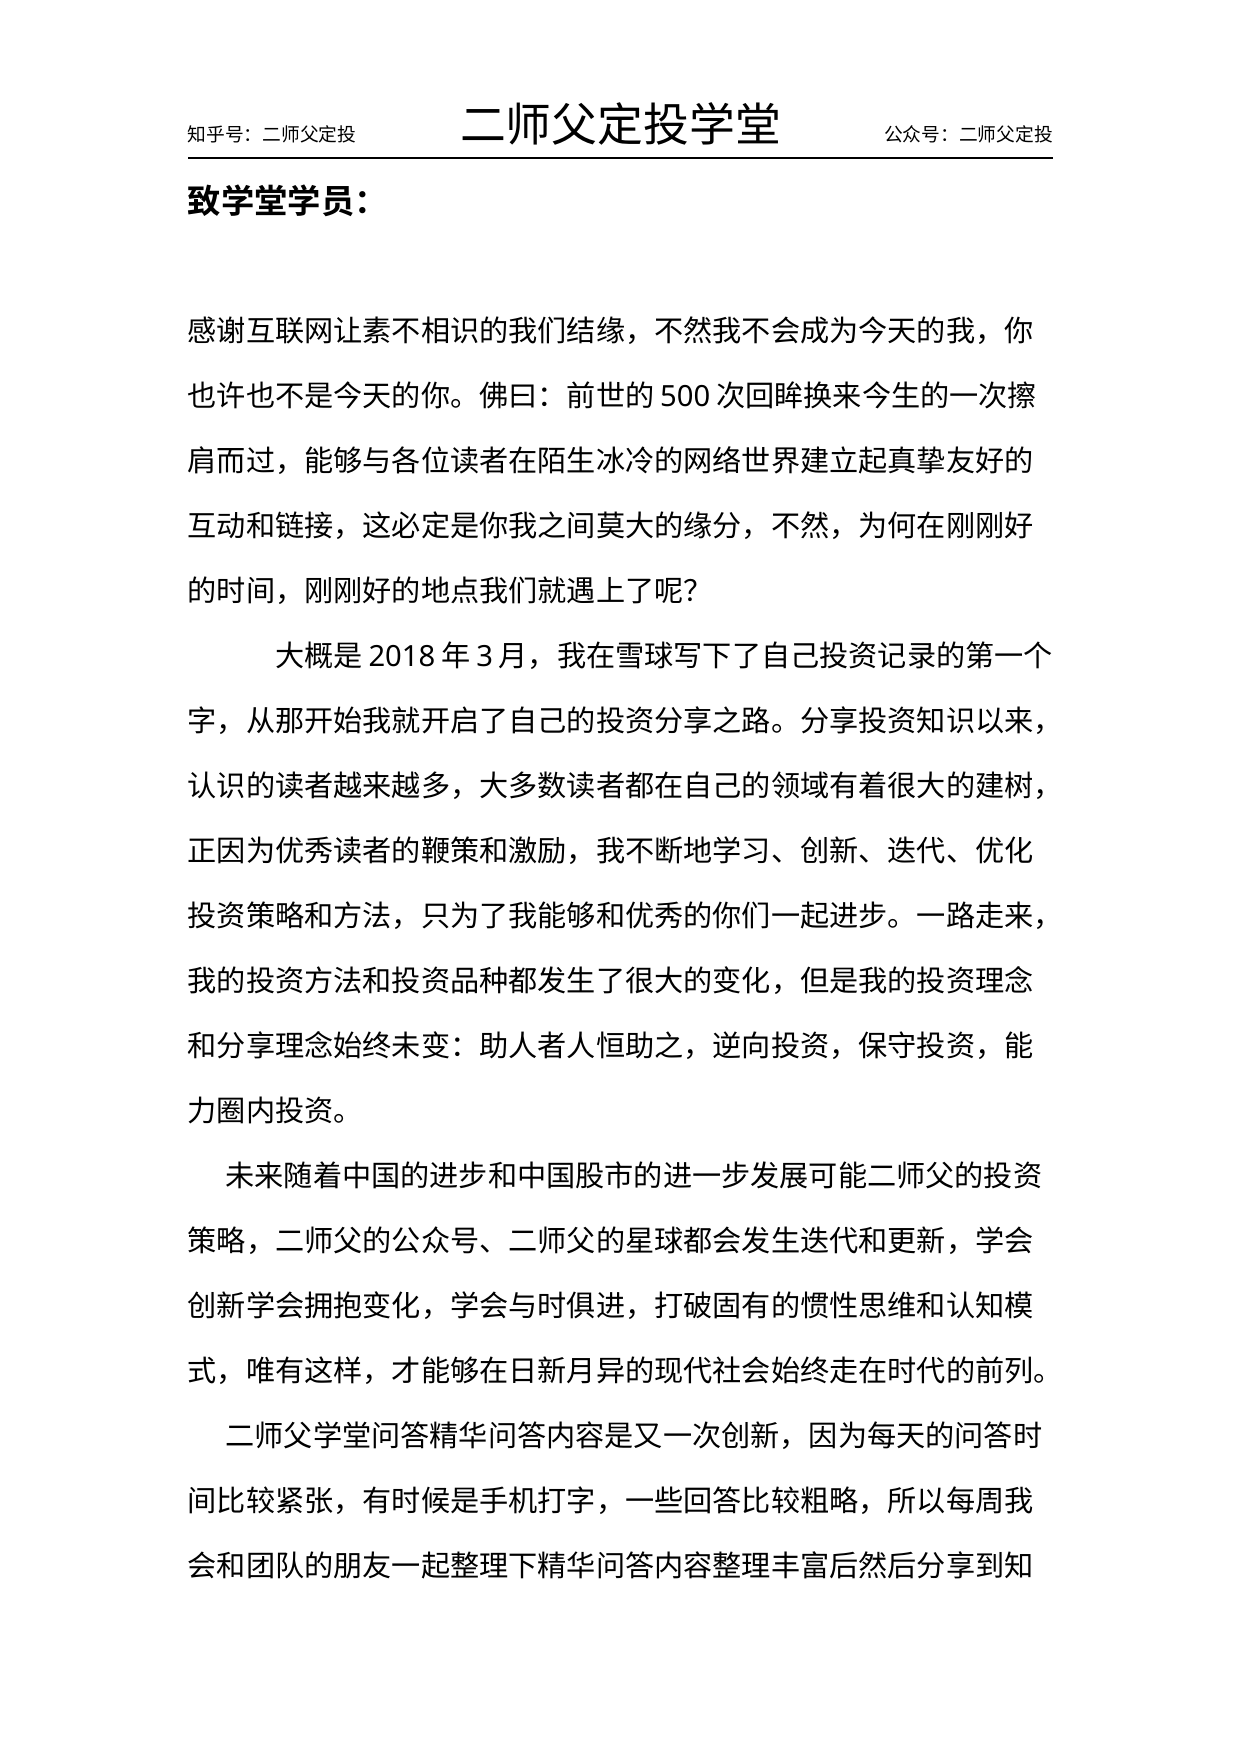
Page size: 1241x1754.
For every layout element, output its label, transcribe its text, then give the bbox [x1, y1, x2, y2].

text 大概是2018年3月，我在雪球写下了自己投资记录的第一个字，从那开始我就开启了自己的投资分享之路。分享投资知识以来，认识的读者越来越多，大多数读者都在自己的领域有着很大的建树，正因为优秀读者的鞭策和激励，我不断地学习、创新、迭代、优化投资策略和方法，只为了我能够和优秀的你们一起进步。一路走来，我的投资方法和投资品种都发生了很大的变化，但是我的投资理念和分享理念始终未变：助人者人恒助之，逆向投资，保守投资，能力圈内投资。 [187, 621, 1053, 1141]
text 感谢互联网让素不相识的我们结缘，不然我不会成为今天的我，你也许也不是今天的你。佛曰：前世的500次回眸换来今生的一次擦肩而过，能够与各位读者在陌生冰冷的网络世界建立起真挚友好的互动和链接，这必定是你我之间莫大的缘分，不然，为何在刚刚好的时间，刚刚好的地点我们就遇上了呢？ [187, 296, 1053, 621]
text 致学堂学员： [187, 166, 1053, 231]
text 未来随着中国的进步和中国股市的进一步发展可能二师父的投资策略，二师父的公众号、二师父的星球都会发生迭代和更新，学会创新学会拥抱变化，学会与时俱进，打破固有的惯性思维和认知模式，唯有这样，才能够在日新月异的现代社会始终走在时代的前列。 [187, 1141, 1053, 1401]
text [187, 1401, 1053, 1596]
